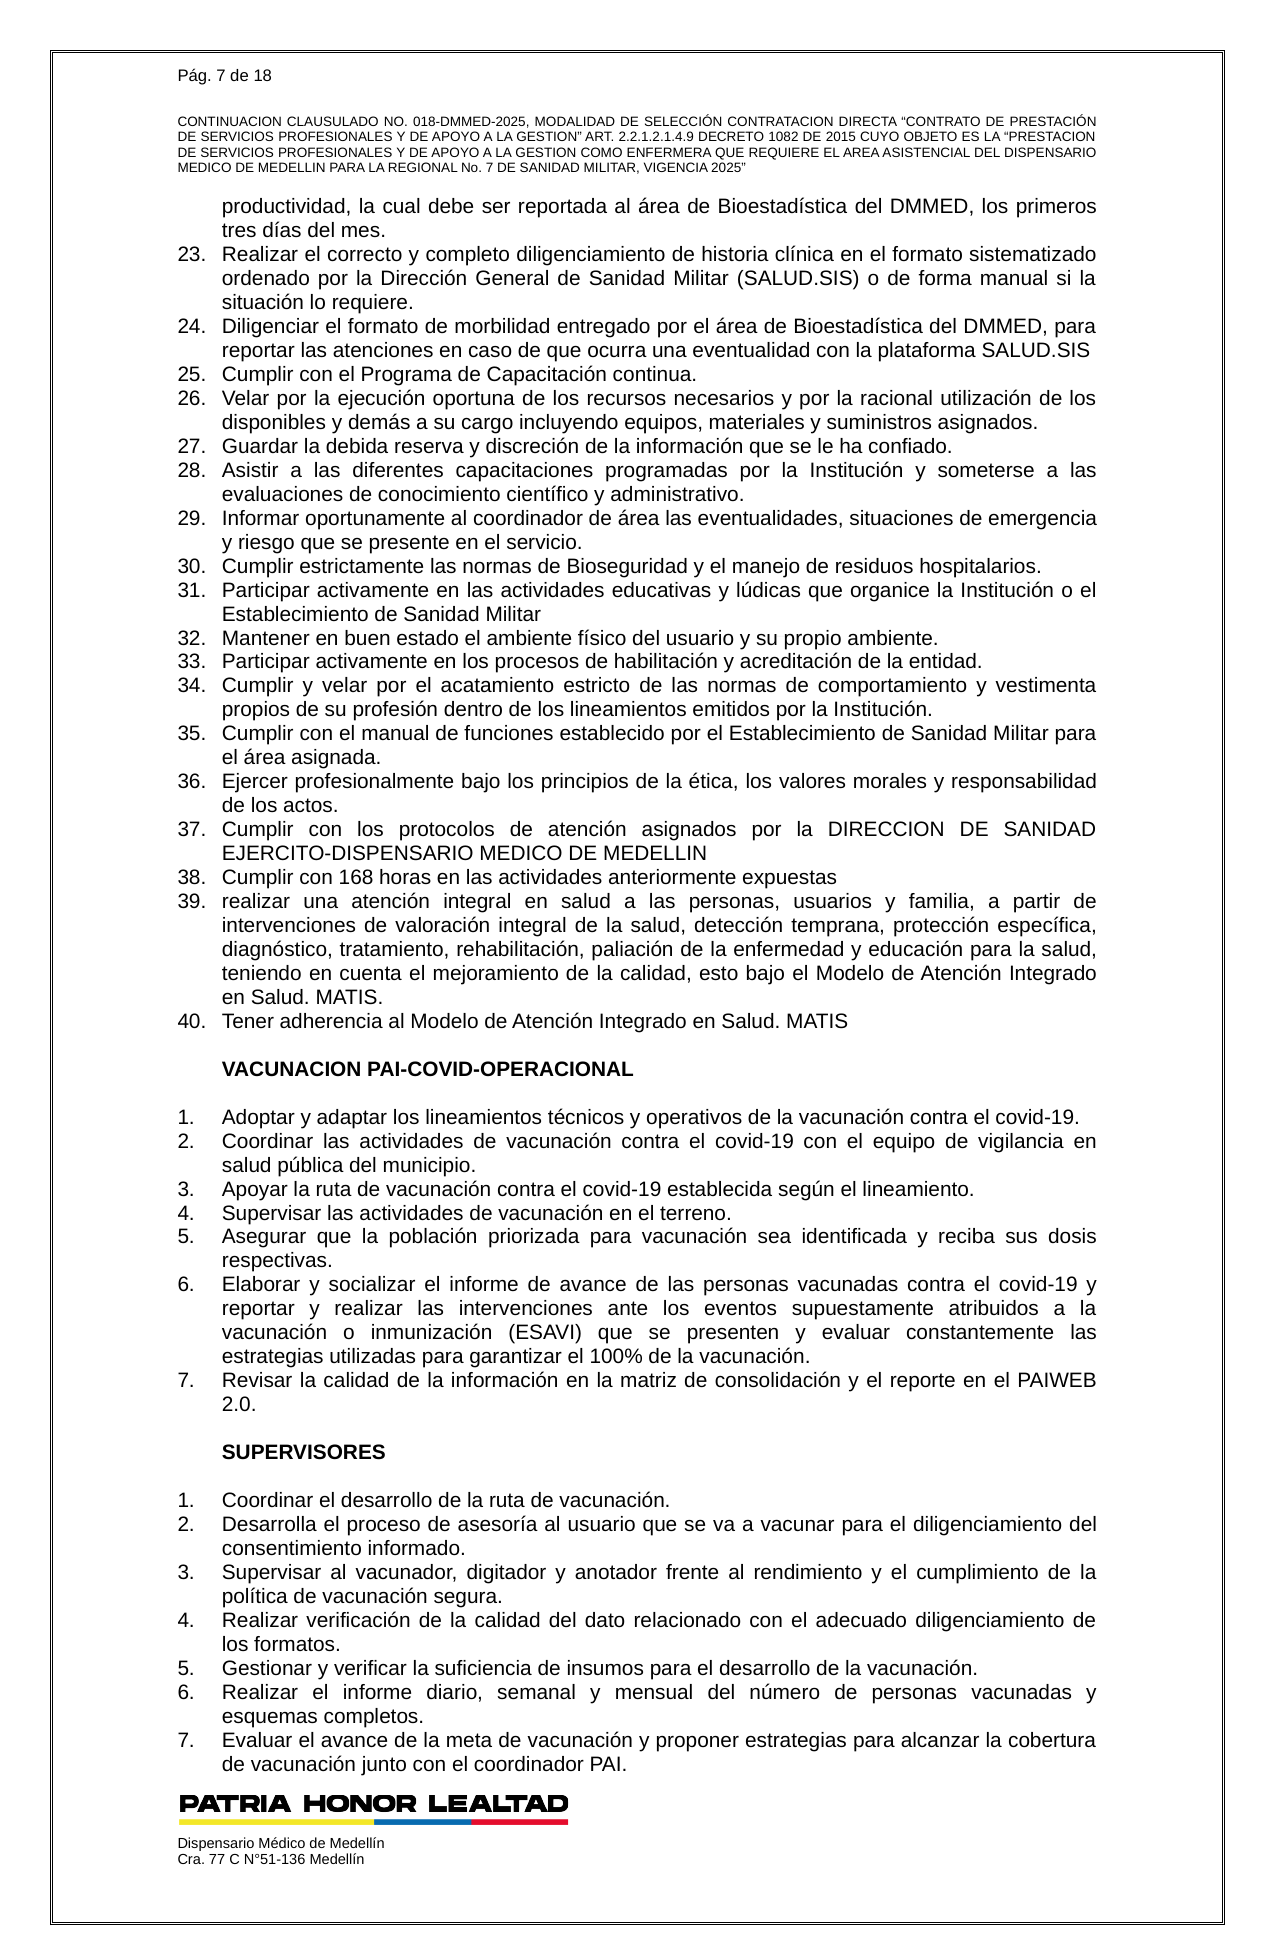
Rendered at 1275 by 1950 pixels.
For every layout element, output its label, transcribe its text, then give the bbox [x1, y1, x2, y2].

list Coordinar el desarrollo de la ruta de vacunación. [177, 1488, 1098, 1512]
list Asistir a las diferentes capacitaciones programadas por la Institución y someterse a las evaluaciones de conocimiento científico y administrativo. [177, 458, 1098, 506]
list Coordinar las actividades de vacunación contra el covid-19 con el equipo de vigilancia en salud pública del municipio. [177, 1128, 1098, 1176]
list Cumplir con el Programa de Capacitación continua. [177, 362, 1098, 386]
list realizar una atención integral en salud a las personas, usuarios y familia, a partir de intervenciones de valoración integral de la salud, detección temprana, protección específica, diagnóstico, tratamiento, rehabilitación, paliación de la enfermedad y educación para la salud, teniendo en cuenta el mejoramiento de la calidad, esto bajo el Modelo de Atención Integrado en Salud. MATIS. [177, 889, 1098, 1009]
picture [179, 1795, 569, 1825]
list Apoyar la ruta de vacunación contra el covid-19 establecida según el lineamiento. [177, 1176, 1098, 1200]
list Diligenciar el formato de morbilidad entregado por el área de Bioestadística del DMMED, para reportar las atenciones en caso de que ocurra una eventualidad con la plataforma SALUD.SIS [177, 314, 1098, 362]
list Supervisar las actividades de vacunación en el terreno. [177, 1200, 1098, 1224]
list SUPERVISORES [222, 1440, 1098, 1464]
list Cumplir y velar por el acatamiento estricto de las normas de comportamiento y vestimenta propios de su profesión dentro de los lineamientos emitidos por la Institución. [177, 673, 1098, 721]
list Supervisar al vacunador, digitador y anotador frente al rendimiento y el cumplimiento de la política de vacunación segura. [177, 1560, 1098, 1608]
list Cumplir con el manual de funciones establecido por el Establecimiento de Sanidad Militar para el área asignada. [177, 721, 1098, 769]
list Cumplir estrictamente las normas de Bioseguridad y el manejo de residuos hospitalarios. [177, 553, 1098, 577]
list Adoptar y adaptar los lineamientos técnicos y operativos de la vacunación contra el covid-19. [177, 1104, 1098, 1128]
list Ejercer profesionalmente bajo los principios de la ética, los valores morales y responsabilidad de los actos. [177, 769, 1098, 817]
list Evaluar el avance de la meta de vacunación y proponer estrategias para alcanzar la cobertura de vacunación junto con el coordinador PAI. [177, 1727, 1098, 1775]
list Revisar la calidad de la información en la matriz de consolidación y el reporte en el PAIWEB 2.0. [177, 1368, 1098, 1416]
list Gestionar y verificar la suficiencia de insumos para el desarrollo de la vacunación. [177, 1656, 1098, 1679]
list Realizar el correcto y completo diligenciamiento de historia clínica en el formato sistematizado ordenado por la Dirección General de Sanidad Militar (SALUD.SIS) o de forma manual si la situación lo requiere. [177, 242, 1098, 314]
list Participar activamente en los procesos de habilitación y acreditación de la entidad. [177, 649, 1098, 673]
list Asegurar que la población priorizada para vacunación sea identificada y reciba sus dosis respectivas. [177, 1224, 1098, 1272]
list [177, 194, 1098, 242]
list Cumplir con los protocolos de atención asignados por la DIRECCION DE SANIDAD EJERCITO-DISPENSARIO MEDICO DE MEDELLIN [177, 817, 1098, 865]
list Guardar la debida reserva y discreción de la información que se le ha confiado. [177, 434, 1098, 458]
list Desarrolla el proceso de asesoría al usuario que se va a vacunar para el diligenciamiento del consentimiento informado. [177, 1512, 1098, 1560]
list VACUNACION PAI-COVID-OPERACIONAL [222, 1057, 1098, 1081]
list Elaborar y socializar el informe de avance de las personas vacunadas contra el covid-19 y reportar y realizar las intervenciones ante los eventos supuestamente atribuidos a la vacunación o inmunización (ESAVI) que se presenten y evaluar constantemente las estrategias utilizadas para garantizar el 100% de la vacunación. [177, 1272, 1098, 1368]
list Cumplir con 168 horas en las actividades anteriormente expuestas [177, 865, 1098, 889]
list Realizar el informe diario, semanal y mensual del número de personas vacunadas y esquemas completos. [177, 1679, 1098, 1727]
list Participar activamente en las actividades educativas y lúdicas que organice la Institución o el Establecimiento de Sanidad Militar [177, 577, 1098, 625]
list Tener adherencia al Modelo de Atención Integrado en Salud. MATIS [177, 1009, 1098, 1033]
list Realizar verificación de la calidad del dato relacionado con el adecuado diligenciamiento de los formatos. [177, 1608, 1098, 1656]
list Mantener en buen estado el ambiente físico del usuario y su propio ambiente. [177, 625, 1098, 649]
list Informar oportunamente al coordinador de área las eventualidades, situaciones de emergencia y riesgo que se presente en el servicio. [177, 506, 1098, 553]
list Velar por la ejecución oportuna de los recursos necesarios y por la racional utilización de los disponibles y demás a su cargo incluyendo equipos, materiales y suministros asignados. [177, 386, 1098, 434]
